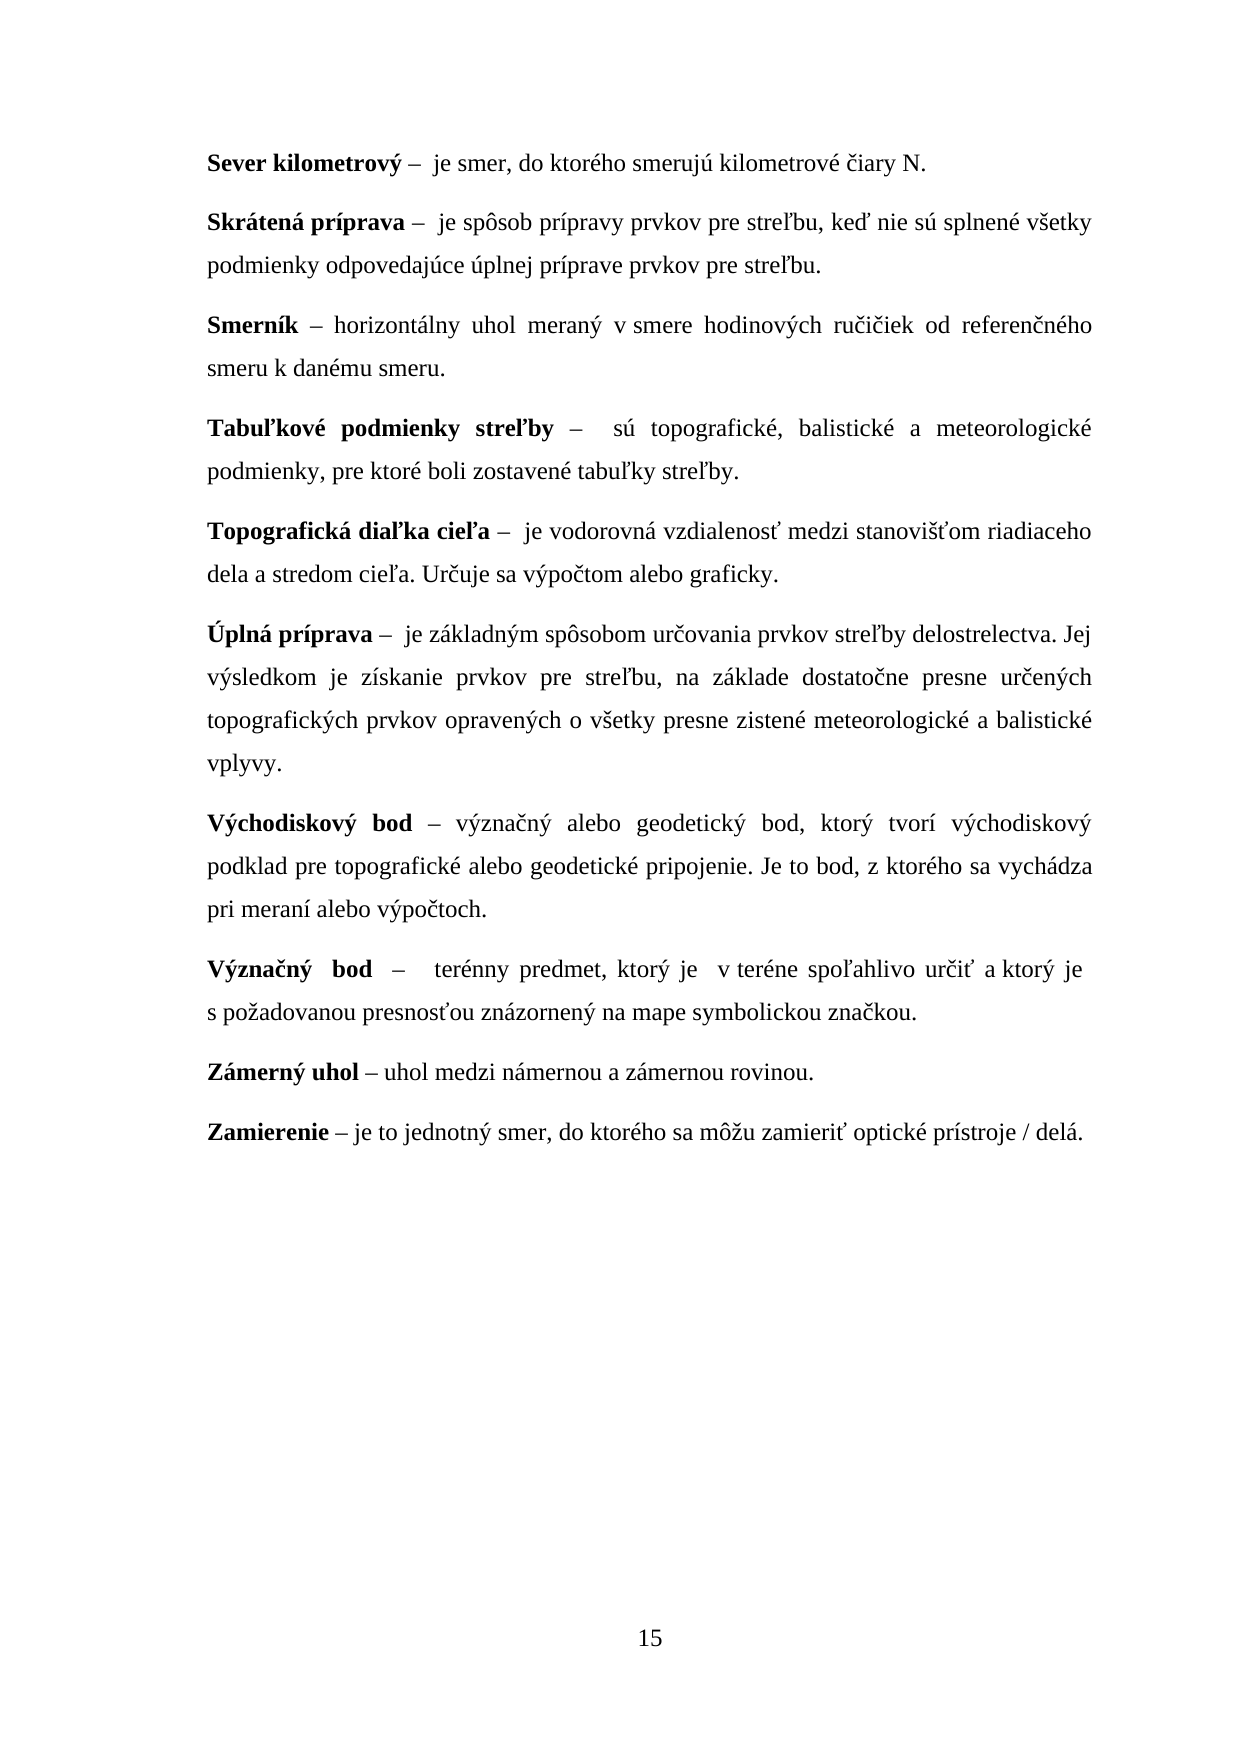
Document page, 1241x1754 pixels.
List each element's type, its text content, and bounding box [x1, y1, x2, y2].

text Zámerný uhol – uhol medzi námernou a zámernou rovinou. [207, 1057, 1092, 1086]
text Sever kilometrový – je smer, do ktorého smerujú kilometrové čiary N. [207, 148, 1092, 176]
text Topografická diaľka cieľa – je vodorovná vzdialenosť medzi stanovišťom riadiaceho dela a stredom cieľa. Určuje sa výpočtom alebo graficky. [207, 516, 1092, 588]
text Úplná príprava – je základným spôsobom určovania prvkov streľby delostrelectva. Jej výsledkom je získanie prvkov pre streľbu, na základe dostatočne presne určených topografických prvkov opravených o všetky presne zistené meteorologické a balistické vplyvy. [207, 619, 1092, 777]
text Význačný bod – terénny predmet, ktorý je v teréne spoľahlivo určiť a ktorý je s požadovanou presnosťou znázornený na mape symbolickou značkou. [207, 954, 1092, 1026]
text Tabuľkové podmienky streľby – sú topografické, balistické a meteorologické podmienky, pre ktoré boli zostavené tabuľky streľby. [207, 413, 1092, 485]
text Východiskový bod – význačný alebo geodetický bod, ktorý tvorí východiskový podklad pre topografické alebo geodetické pripojenie. Je to bod, z ktorého sa vychádza pri meraní alebo výpočtoch. [207, 808, 1092, 923]
text Zamierenie – je to jednotný smer, do ktorého sa môžu zamieriť optické prístroje / delá. [207, 1117, 1092, 1146]
text Smerník – horizontálny uhol meraný v smere hodinových ručičiek od referenčného smeru k danému smeru. [207, 310, 1092, 382]
text Skrátená príprava – je spôsob prípravy prvkov pre streľbu, keď nie sú splnené všetky podmienky odpovedajúce úplnej príprave prvkov pre streľbu. [207, 207, 1092, 279]
